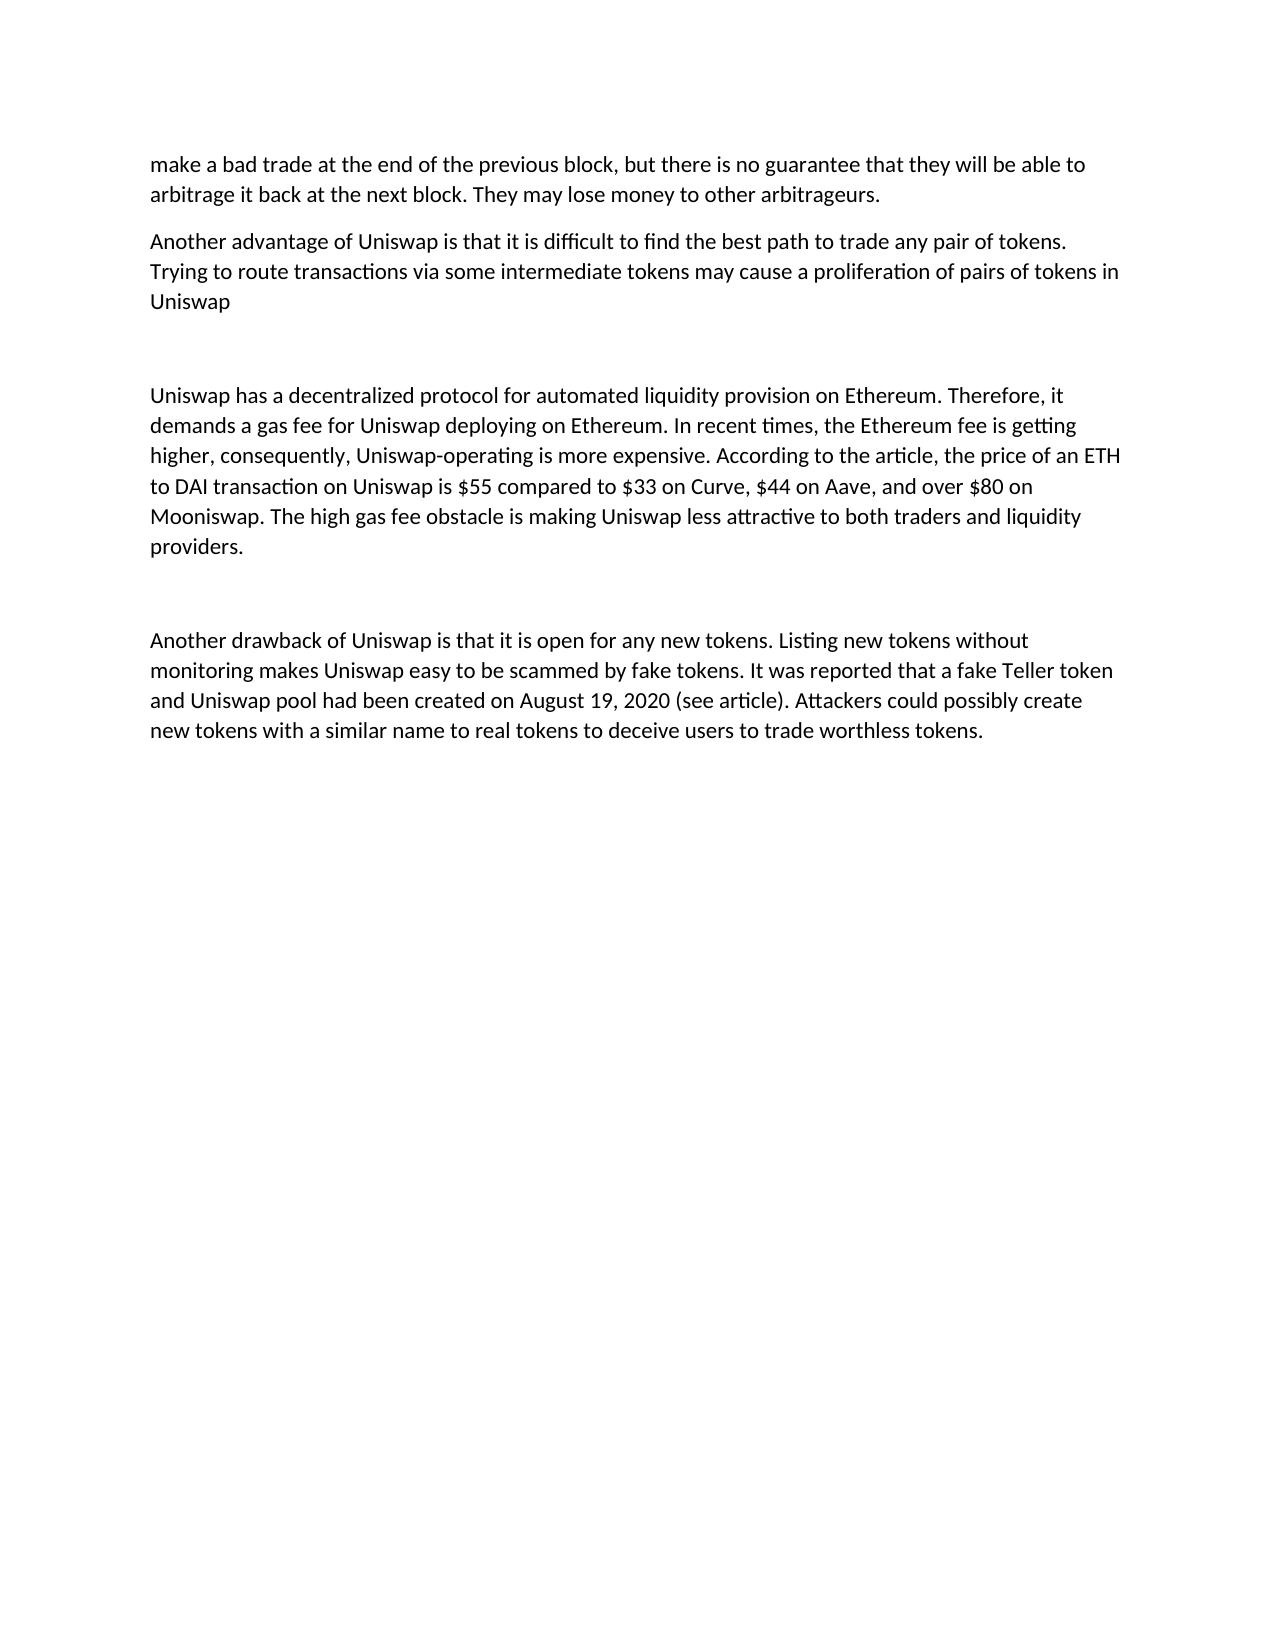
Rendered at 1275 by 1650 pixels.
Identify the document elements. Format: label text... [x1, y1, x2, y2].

text Uniswap has a decentralized protocol for automated liquidity provision on Ethereum. Therefore, it demands a gas fee for Uniswap deploying on Ethereum. In recent times, the Ethereum fee is getting higher, consequently, Uniswap-operating is more expensive. According to the article, the price of an ETH to DAI transaction on Uniswap is $55 compared to $33 on Curve, $44 on Aave, and over $80 on Mooniswap. The high gas fee obstacle is making Uniswap less attractive to both traders and liquidity providers. [150, 381, 1125, 560]
text Another advantage of Uniswap is that it is difficult to find the best path to trade any pair of tokens. Trying to route transactions via some intermediate tokens may cause a proliferation of pairs of tokens in Uniswap [150, 227, 1125, 316]
text Another drawback of Uniswap is that it is open for any new tokens. Listing new tokens without monitoring makes Uniswap easy to be scammed by fake tokens. It was reported that a fake Teller token and Uniswap pool had been created on August 19, 2020 (see article). Attackers could possibly create new tokens with a similar name to real tokens to deceive users to trade worthless tokens. [150, 626, 1125, 745]
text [150, 150, 1125, 208]
